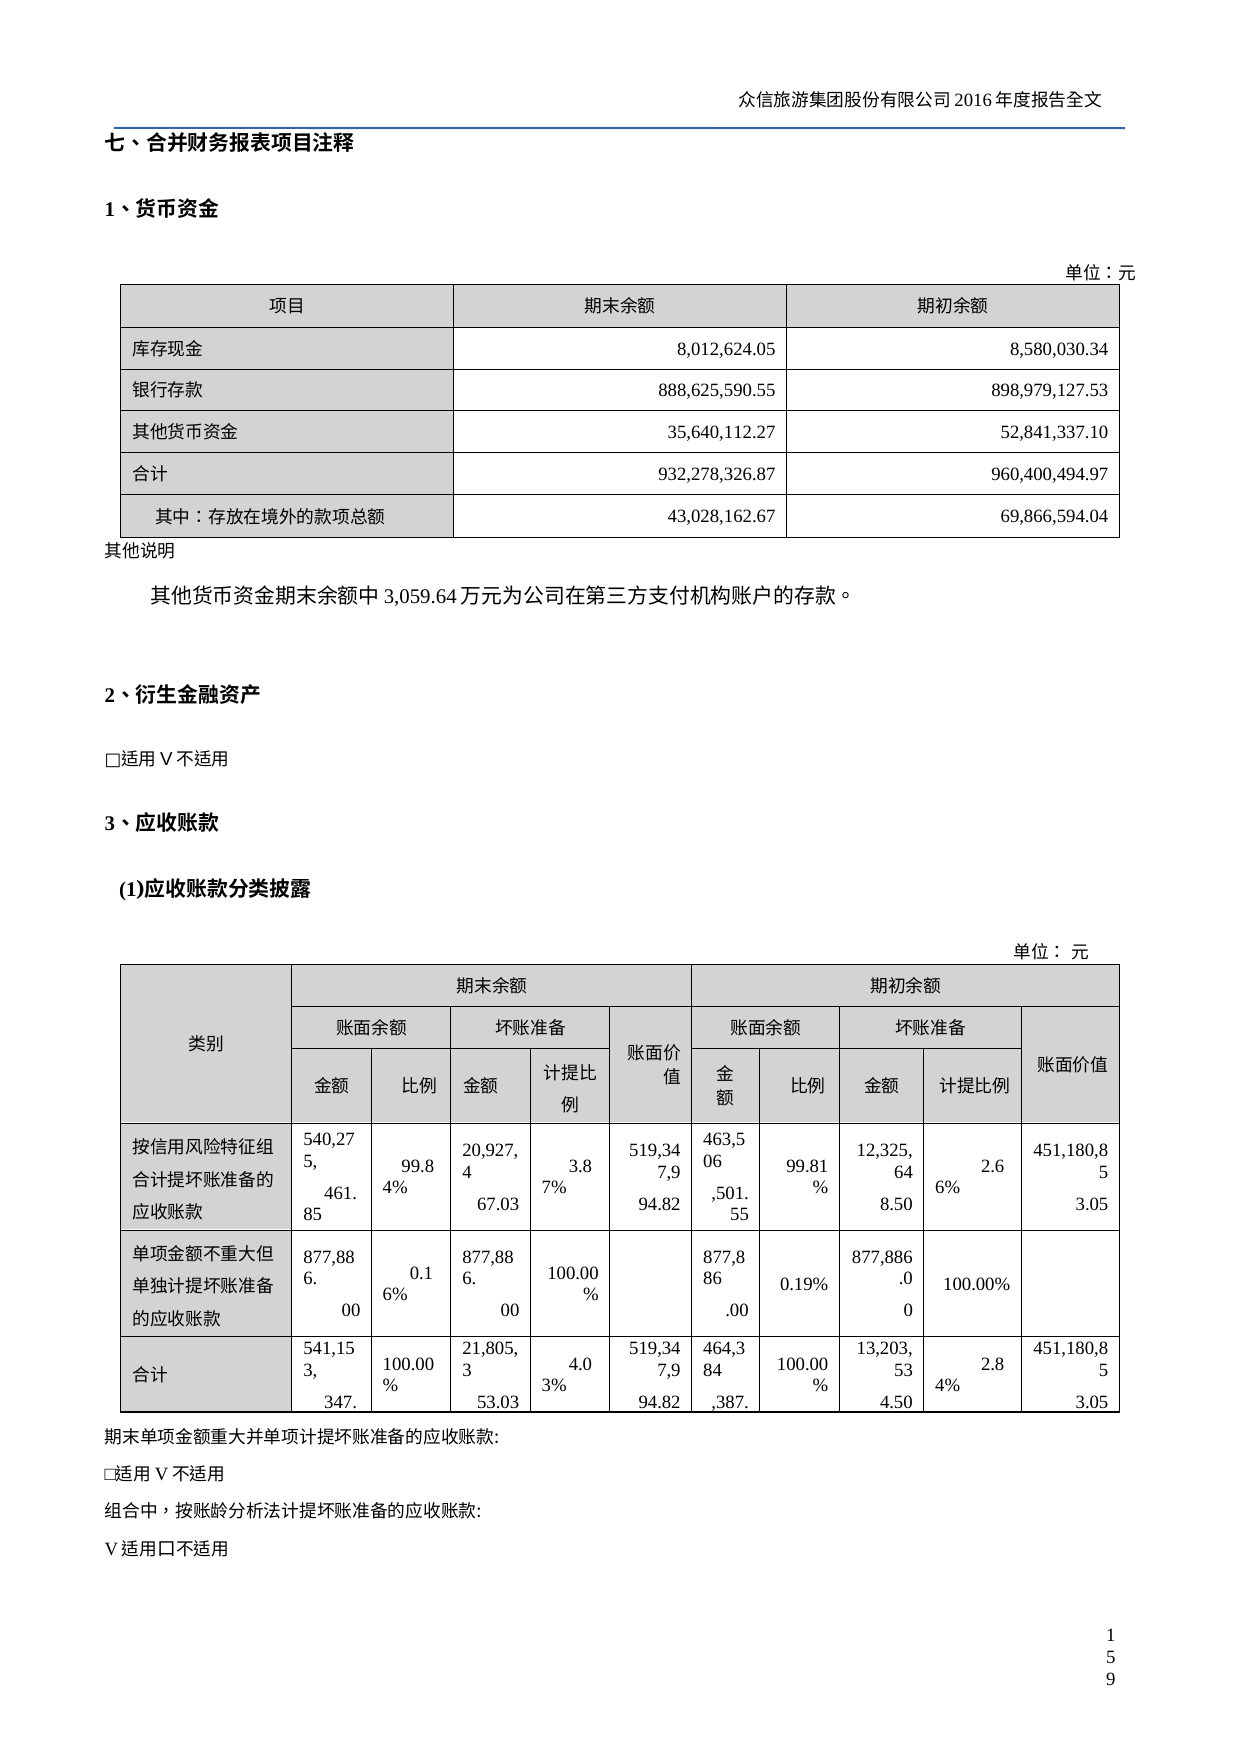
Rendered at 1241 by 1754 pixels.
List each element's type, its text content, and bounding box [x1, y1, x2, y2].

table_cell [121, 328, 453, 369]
text 2、衍生金融资产 [104, 680, 1136, 709]
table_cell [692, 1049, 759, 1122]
text 七、合并财务报表项目注释 [104, 128, 1136, 157]
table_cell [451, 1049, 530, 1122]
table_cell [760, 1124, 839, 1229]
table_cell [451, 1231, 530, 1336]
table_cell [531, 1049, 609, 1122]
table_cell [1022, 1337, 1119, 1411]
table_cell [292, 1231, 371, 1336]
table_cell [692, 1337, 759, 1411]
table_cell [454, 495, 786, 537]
text (1)应收账款分类披露 [104, 874, 1136, 902]
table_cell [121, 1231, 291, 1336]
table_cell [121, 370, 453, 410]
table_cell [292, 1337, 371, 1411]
text 1、货币资金 [104, 194, 1136, 223]
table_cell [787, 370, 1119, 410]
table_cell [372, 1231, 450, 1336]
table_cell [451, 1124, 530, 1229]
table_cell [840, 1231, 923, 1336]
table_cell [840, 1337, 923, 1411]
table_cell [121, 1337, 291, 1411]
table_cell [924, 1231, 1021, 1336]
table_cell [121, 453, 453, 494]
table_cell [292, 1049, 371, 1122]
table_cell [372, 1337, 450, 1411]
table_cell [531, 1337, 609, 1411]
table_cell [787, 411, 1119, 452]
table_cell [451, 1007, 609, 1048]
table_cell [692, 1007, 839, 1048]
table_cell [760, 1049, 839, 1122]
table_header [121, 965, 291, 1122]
text V适用口不适用 [104, 1535, 1136, 1561]
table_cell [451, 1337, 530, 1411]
text 其他货币资金期末余额中3,059.64万元为公司在第三方支付机构账户的存款。 [104, 581, 1136, 609]
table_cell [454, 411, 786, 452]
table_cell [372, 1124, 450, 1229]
text 3、应收账款 [104, 808, 1136, 836]
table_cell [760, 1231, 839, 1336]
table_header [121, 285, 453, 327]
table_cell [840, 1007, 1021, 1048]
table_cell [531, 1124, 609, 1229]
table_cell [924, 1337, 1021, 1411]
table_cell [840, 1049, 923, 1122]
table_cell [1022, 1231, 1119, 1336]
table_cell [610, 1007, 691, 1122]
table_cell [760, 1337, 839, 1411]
text 单位： 元 [1013, 940, 1136, 964]
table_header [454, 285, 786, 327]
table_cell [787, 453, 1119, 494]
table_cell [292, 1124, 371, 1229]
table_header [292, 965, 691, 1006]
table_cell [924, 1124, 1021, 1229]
text □适用V不适用 [104, 1462, 1136, 1486]
text 单位：元 [104, 260, 1136, 284]
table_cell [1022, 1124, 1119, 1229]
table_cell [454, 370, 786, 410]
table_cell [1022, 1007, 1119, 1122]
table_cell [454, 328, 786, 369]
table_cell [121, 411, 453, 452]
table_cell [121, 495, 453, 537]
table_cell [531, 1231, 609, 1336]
text □适用V不适用 [104, 746, 1136, 771]
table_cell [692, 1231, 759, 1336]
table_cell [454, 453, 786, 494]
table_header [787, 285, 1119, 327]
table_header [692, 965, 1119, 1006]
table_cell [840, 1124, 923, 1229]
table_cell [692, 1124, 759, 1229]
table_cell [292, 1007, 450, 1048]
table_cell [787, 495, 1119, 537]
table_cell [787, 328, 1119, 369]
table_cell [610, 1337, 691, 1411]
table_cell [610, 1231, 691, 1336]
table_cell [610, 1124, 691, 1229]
text 组合中，按账龄分析法计提坏账准备的应收账款: [104, 1498, 1136, 1522]
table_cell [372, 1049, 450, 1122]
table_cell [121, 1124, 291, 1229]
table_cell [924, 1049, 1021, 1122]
text 期末单项金额重大并单项计提坏账准备的应收账款: [104, 1425, 1136, 1449]
text 其他说明 [104, 538, 1136, 562]
